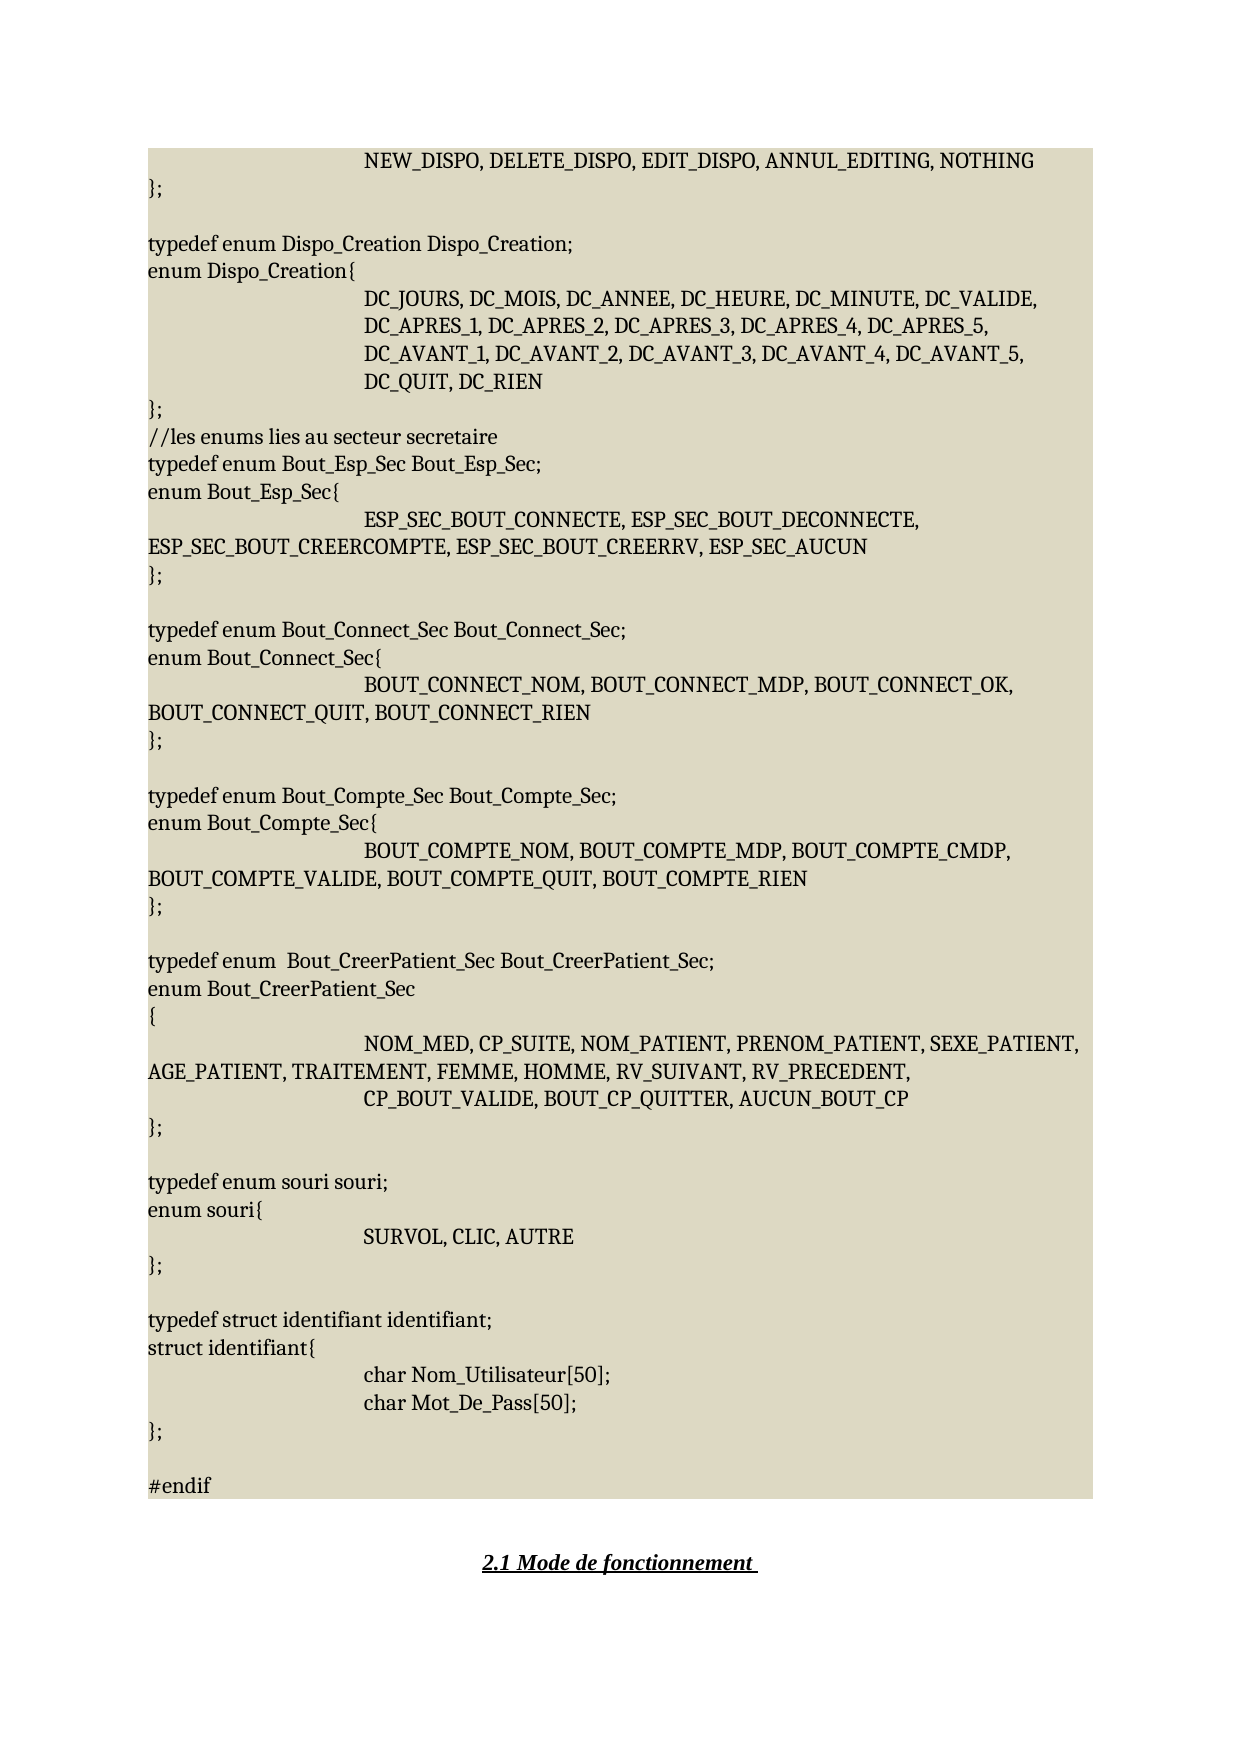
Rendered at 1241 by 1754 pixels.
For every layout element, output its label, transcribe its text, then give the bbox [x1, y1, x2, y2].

text char Nom_Utilisateur[50]; [148, 1362, 1093, 1388]
text ESP_SEC_BOUT_CONNECTE, ESP_SEC_BOUT_DECONNECTE, ESP_SEC_BOUT_CREERCOMPTE, ESP_SEC_BOUT_CREERRV, ESP_SEC_AUCUN [148, 506, 1093, 560]
text BOUT_COMPTE_NOM, BOUT_COMPTE_MDP, BOUT_COMPTE_CMDP, BOUT_COMPTE_VALIDE, BOUT_COMPTE_QUIT, BOUT_COMPTE_RIEN [148, 838, 1093, 892]
text typedef enum Bout_Esp_Sec Bout_Esp_Sec; [148, 451, 1093, 478]
text typedef struct identifiant identifiant; [148, 1307, 1093, 1333]
text DC_JOURS, DC_MOIS, DC_ANNEE, DC_HEURE, DC_MINUTE, DC_VALIDE, [148, 286, 1093, 312]
text CP_BOUT_VALIDE, BOUT_CP_QUITTER, AUCUN_BOUT_CP [148, 1086, 1093, 1112]
text enum Dispo_Creation{ [148, 258, 1093, 284]
text typedef enum Bout_Compte_Sec Bout_Compte_Sec; [148, 782, 1093, 809]
text DC_AVANT_1, DC_AVANT_2, DC_AVANT_3, DC_AVANT_4, DC_AVANT_5, [148, 341, 1093, 367]
text }; [148, 562, 1093, 588]
text enum souri{ [148, 1197, 1093, 1223]
text typedef enum Bout_CreerPatient_Sec Bout_CreerPatient_Sec; [148, 948, 1093, 974]
text }; [148, 1252, 1093, 1278]
text }; [148, 396, 1093, 422]
text { [148, 1003, 1093, 1030]
text enum Bout_Esp_Sec{ [148, 479, 1093, 505]
text #endif [148, 1473, 1093, 1499]
text DC_APRES_1, DC_APRES_2, DC_APRES_3, DC_APRES_4, DC_APRES_5, [148, 313, 1093, 339]
text DC_QUIT, DC_RIEN [148, 368, 1093, 395]
text NEW_DISPO, DELETE_DISPO, EDIT_DISPO, ANNUL_EDITING, NOTHING [148, 148, 1093, 174]
text }; [148, 893, 1093, 919]
text //les enums lies au secteur secretaire [148, 424, 1093, 450]
text char Mot_De_Pass[50]; [148, 1390, 1093, 1416]
text }; [148, 727, 1093, 754]
text BOUT_CONNECT_NOM, BOUT_CONNECT_MDP, BOUT_CONNECT_OK, BOUT_CONNECT_QUIT, BOUT_CONNECT_RIEN [148, 672, 1093, 726]
text struct identifiant{ [148, 1334, 1093, 1361]
text typedef enum Dispo_Creation Dispo_Creation; [148, 230, 1093, 257]
text typedef enum Bout_Connect_Sec Bout_Connect_Sec; [148, 617, 1093, 643]
text }; [148, 1417, 1093, 1444]
text typedef enum souri souri; [148, 1169, 1093, 1195]
text NOM_MED, CP_SUITE, NOM_PATIENT, PRENOM_PATIENT, SEXE_PATIENT, AGE_PATIENT, TRAITEMENT, FEMME, HOMME, RV_SUIVANT, RV_PRECEDENT, [148, 1031, 1093, 1085]
text 2.1 Mode de fonctionnement [148, 1549, 1093, 1575]
text }; [148, 175, 1093, 202]
text enum Bout_Connect_Sec{ [148, 644, 1093, 671]
text enum Bout_Compte_Sec{ [148, 810, 1093, 836]
text enum Bout_CreerPatient_Sec [148, 976, 1093, 1002]
text SURVOL, CLIC, AUTRE [148, 1224, 1093, 1251]
text }; [148, 1114, 1093, 1140]
